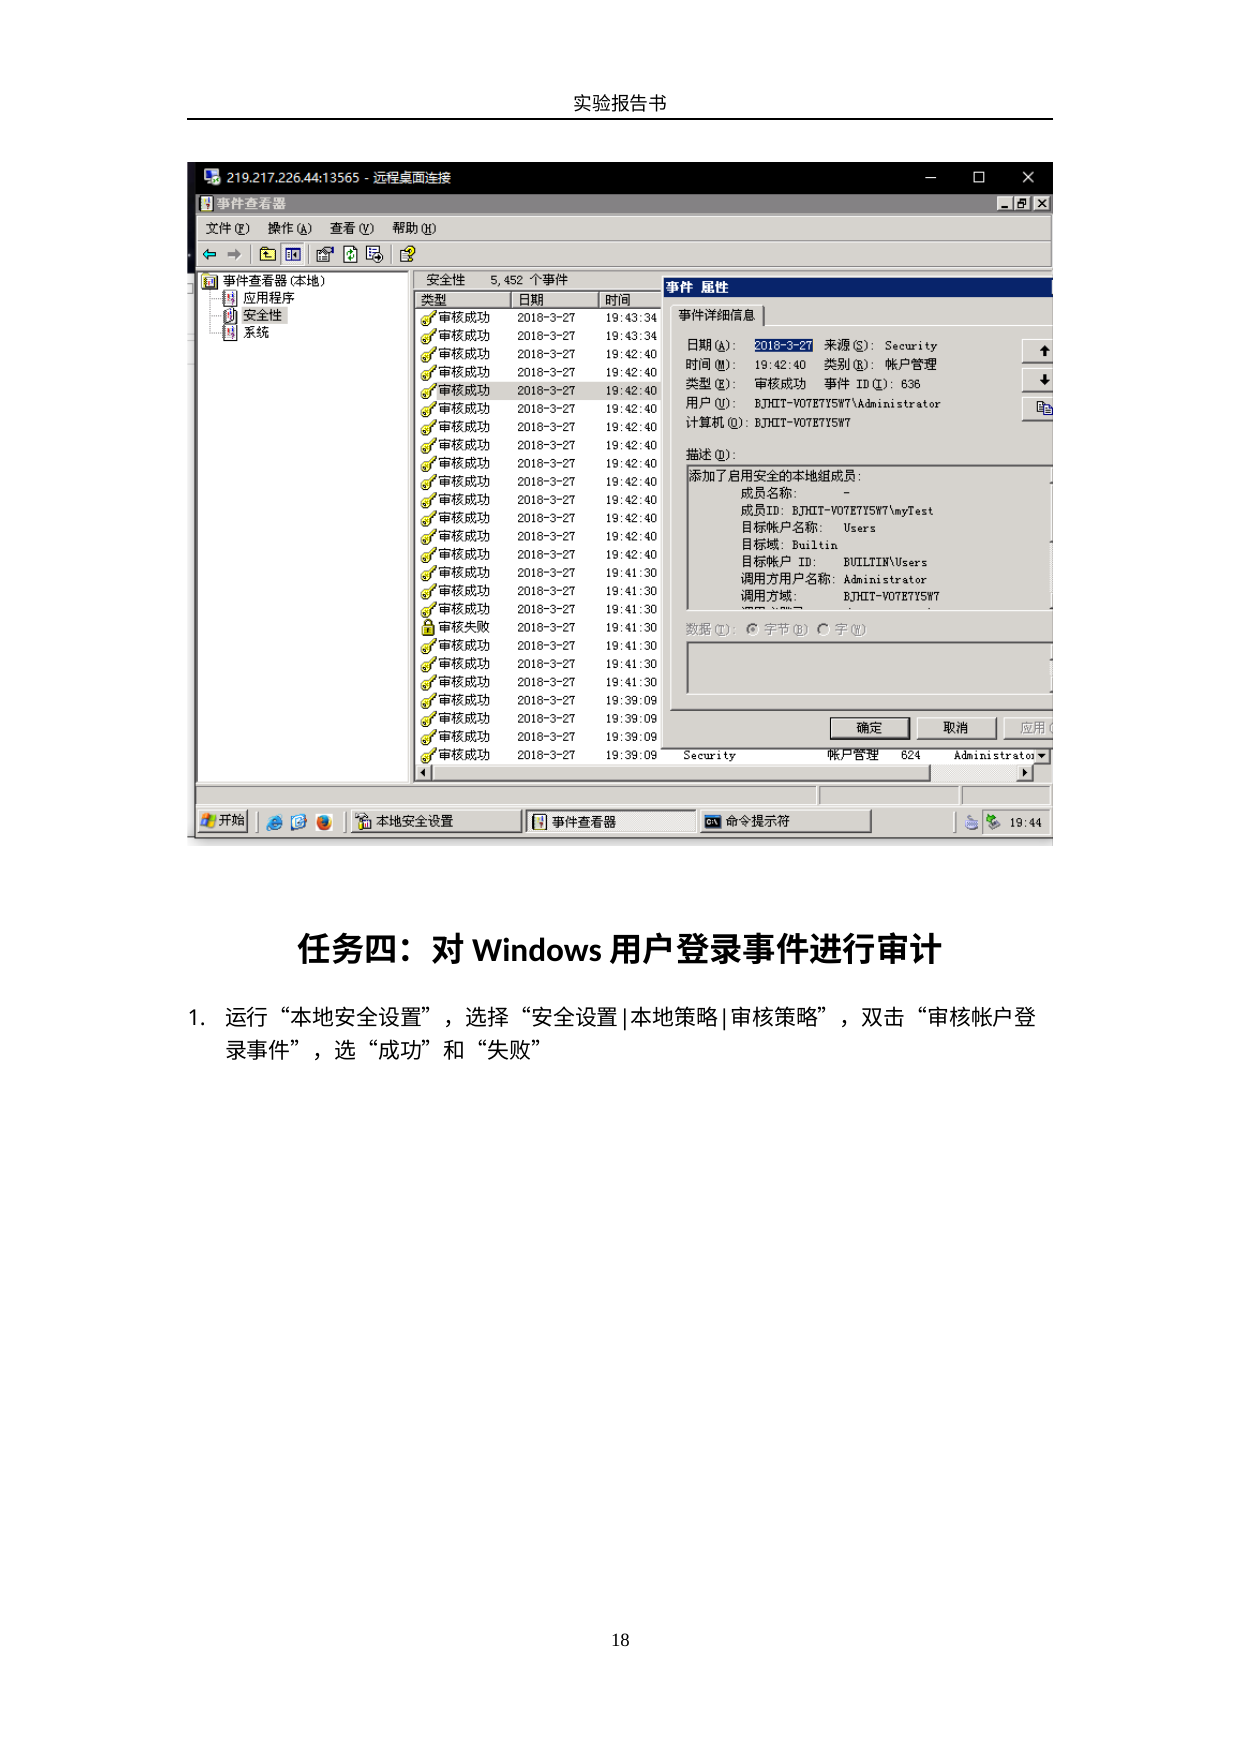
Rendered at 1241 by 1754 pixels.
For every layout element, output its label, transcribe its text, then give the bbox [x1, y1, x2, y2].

picture [187, 162, 1053, 846]
list 运行“本地安全设置”，选择“安全设置|本地策略|审核策略”，双击“审核帐户登录事件”，选“成功”和“失败” [187, 1000, 1053, 1065]
subtitle 任务四：对 Windows 用户登录事件进行审计 [187, 914, 1053, 979]
